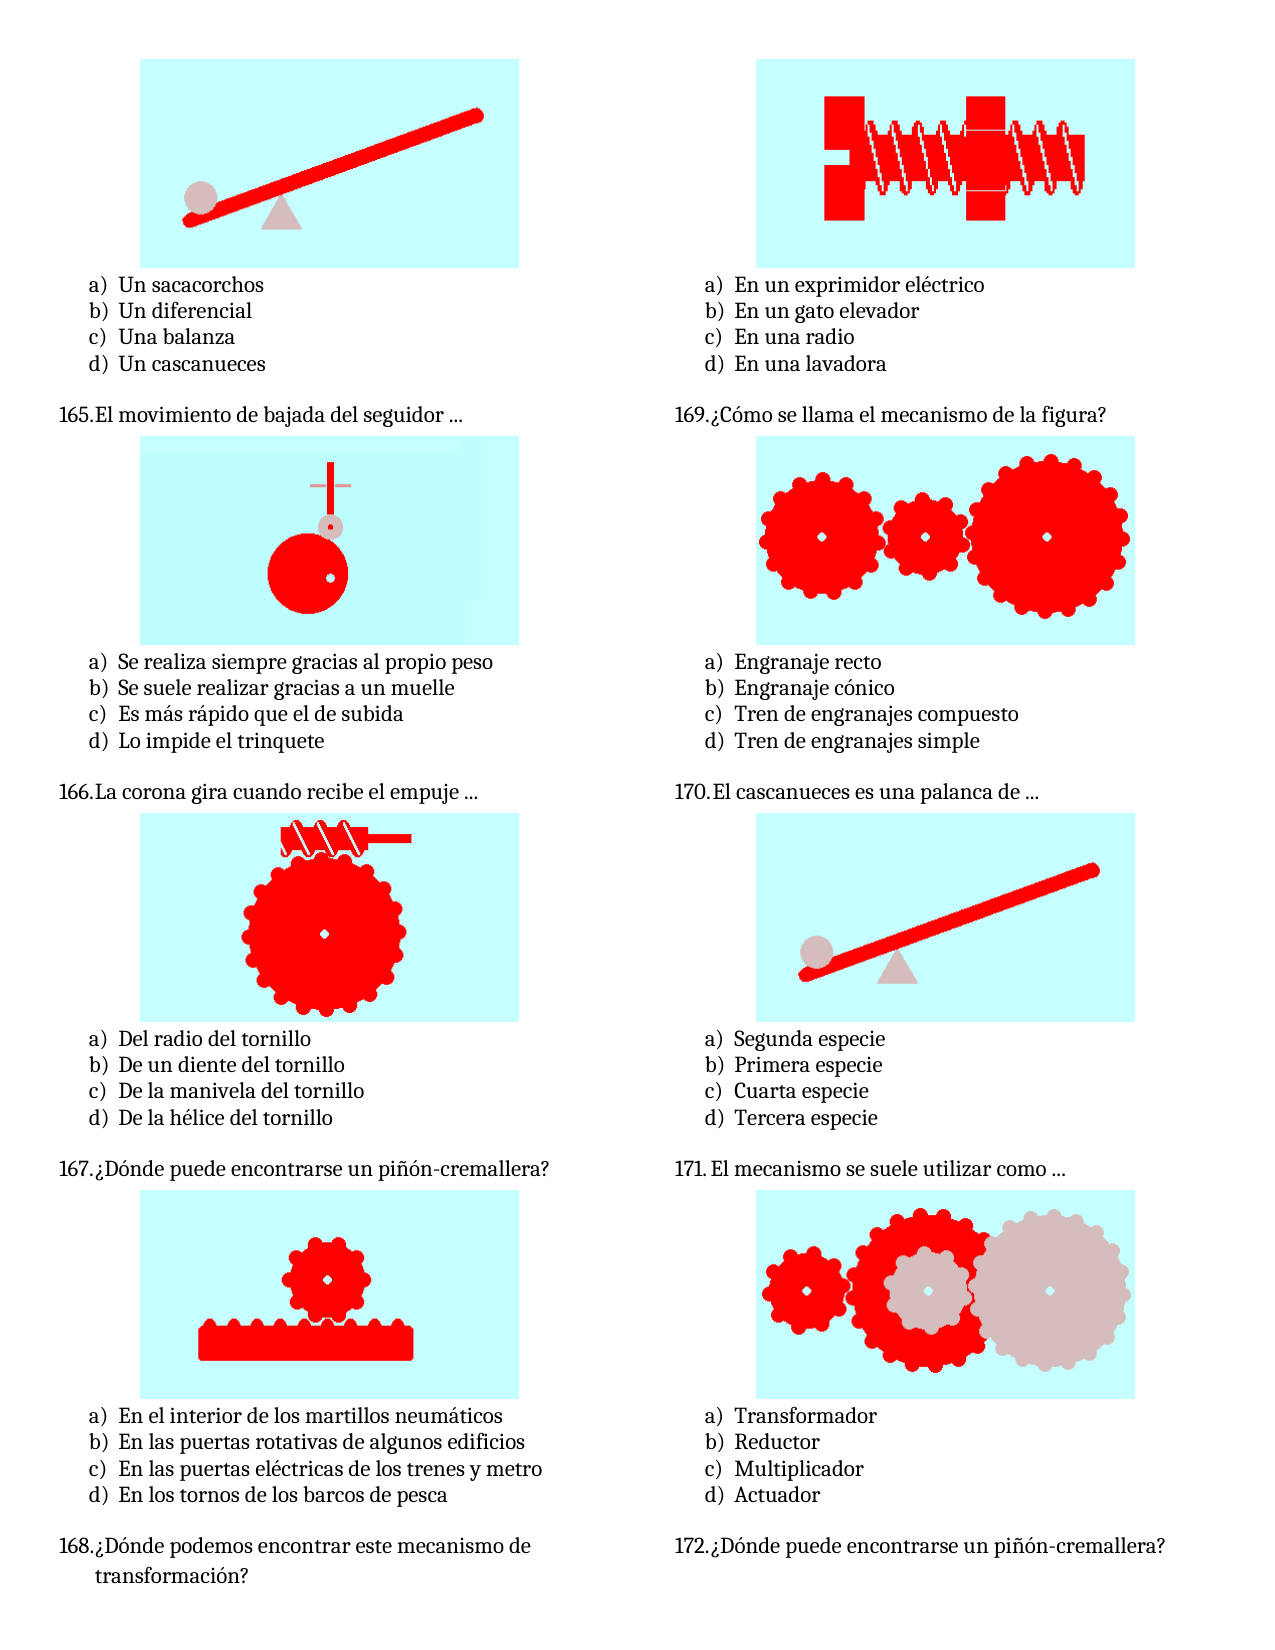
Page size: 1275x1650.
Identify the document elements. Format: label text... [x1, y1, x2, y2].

text c) En una radio [704, 324, 1216, 350]
picture [755, 1190, 1136, 1399]
list El cascanueces es una palanca de ... [675, 779, 1216, 805]
text a) Del radio del tornillo [89, 1026, 600, 1052]
text a) En el interior de los martillos neumáticos [89, 1403, 600, 1429]
text a) Transformador [704, 1403, 1216, 1429]
text d) Un cascanueces [89, 350, 600, 377]
list ¿Dónde puede encontrarse un piñón-cremallera? [675, 1533, 1216, 1559]
list El mecanismo se suele utilizar como ... [675, 1156, 1216, 1182]
picture [755, 813, 1136, 1022]
picture [140, 436, 520, 645]
picture [755, 436, 1136, 645]
list ¿Dónde puede encontrarse un piñón-cremallera? [59, 1156, 600, 1182]
text b) Primera especie [704, 1052, 1216, 1078]
picture [140, 59, 520, 268]
text d) Lo impide el trinquete [89, 727, 600, 754]
text d) En una lavadora [704, 350, 1216, 377]
text c) Una balanza [89, 324, 600, 350]
text b) En las puertas rotativas de algunos edificios [89, 1429, 600, 1455]
picture [755, 59, 1136, 268]
text b) Se suele realizar gracias a un muelle [89, 675, 600, 701]
text c) Cuarta especie [704, 1078, 1216, 1104]
text b) Un diferencial [89, 298, 600, 324]
list El movimiento de bajada del seguidor ... [59, 402, 600, 428]
text a) Un sacacorchos [89, 271, 600, 298]
text b) Reductor [704, 1429, 1216, 1455]
list ¿Cómo se llama el mecanismo de la figura? [675, 402, 1216, 428]
text b) De un diente del tornillo [89, 1052, 600, 1078]
picture [140, 813, 520, 1022]
text a) Engranaje recto [704, 648, 1216, 675]
text d) Actuador [704, 1482, 1216, 1508]
list La corona gira cuando recibe el empuje ... [59, 779, 600, 805]
text c) Multiplicador [704, 1455, 1216, 1482]
text a) Segunda especie [704, 1026, 1216, 1052]
text a) Se realiza siempre gracias al propio peso [89, 648, 600, 675]
picture [140, 1190, 520, 1399]
list ¿Dónde podemos encontrar este mecanismo de transformación? [59, 1533, 600, 1589]
text d) Tren de engranajes simple [704, 727, 1216, 754]
text d) De la hélice del tornillo [89, 1104, 600, 1131]
text c) Tren de engranajes compuesto [704, 701, 1216, 727]
text c) Es más rápido que el de subida [89, 701, 600, 727]
text b) En un gato elevador [704, 298, 1216, 324]
text b) Engranaje cónico [704, 675, 1216, 701]
text c) De la manivela del tornillo [89, 1078, 600, 1104]
text d) En los tornos de los barcos de pesca [89, 1482, 600, 1508]
text a) En un exprimidor eléctrico [704, 271, 1216, 298]
text c) En las puertas eléctricas de los trenes y metro [89, 1455, 600, 1482]
text d) Tercera especie [704, 1104, 1216, 1131]
